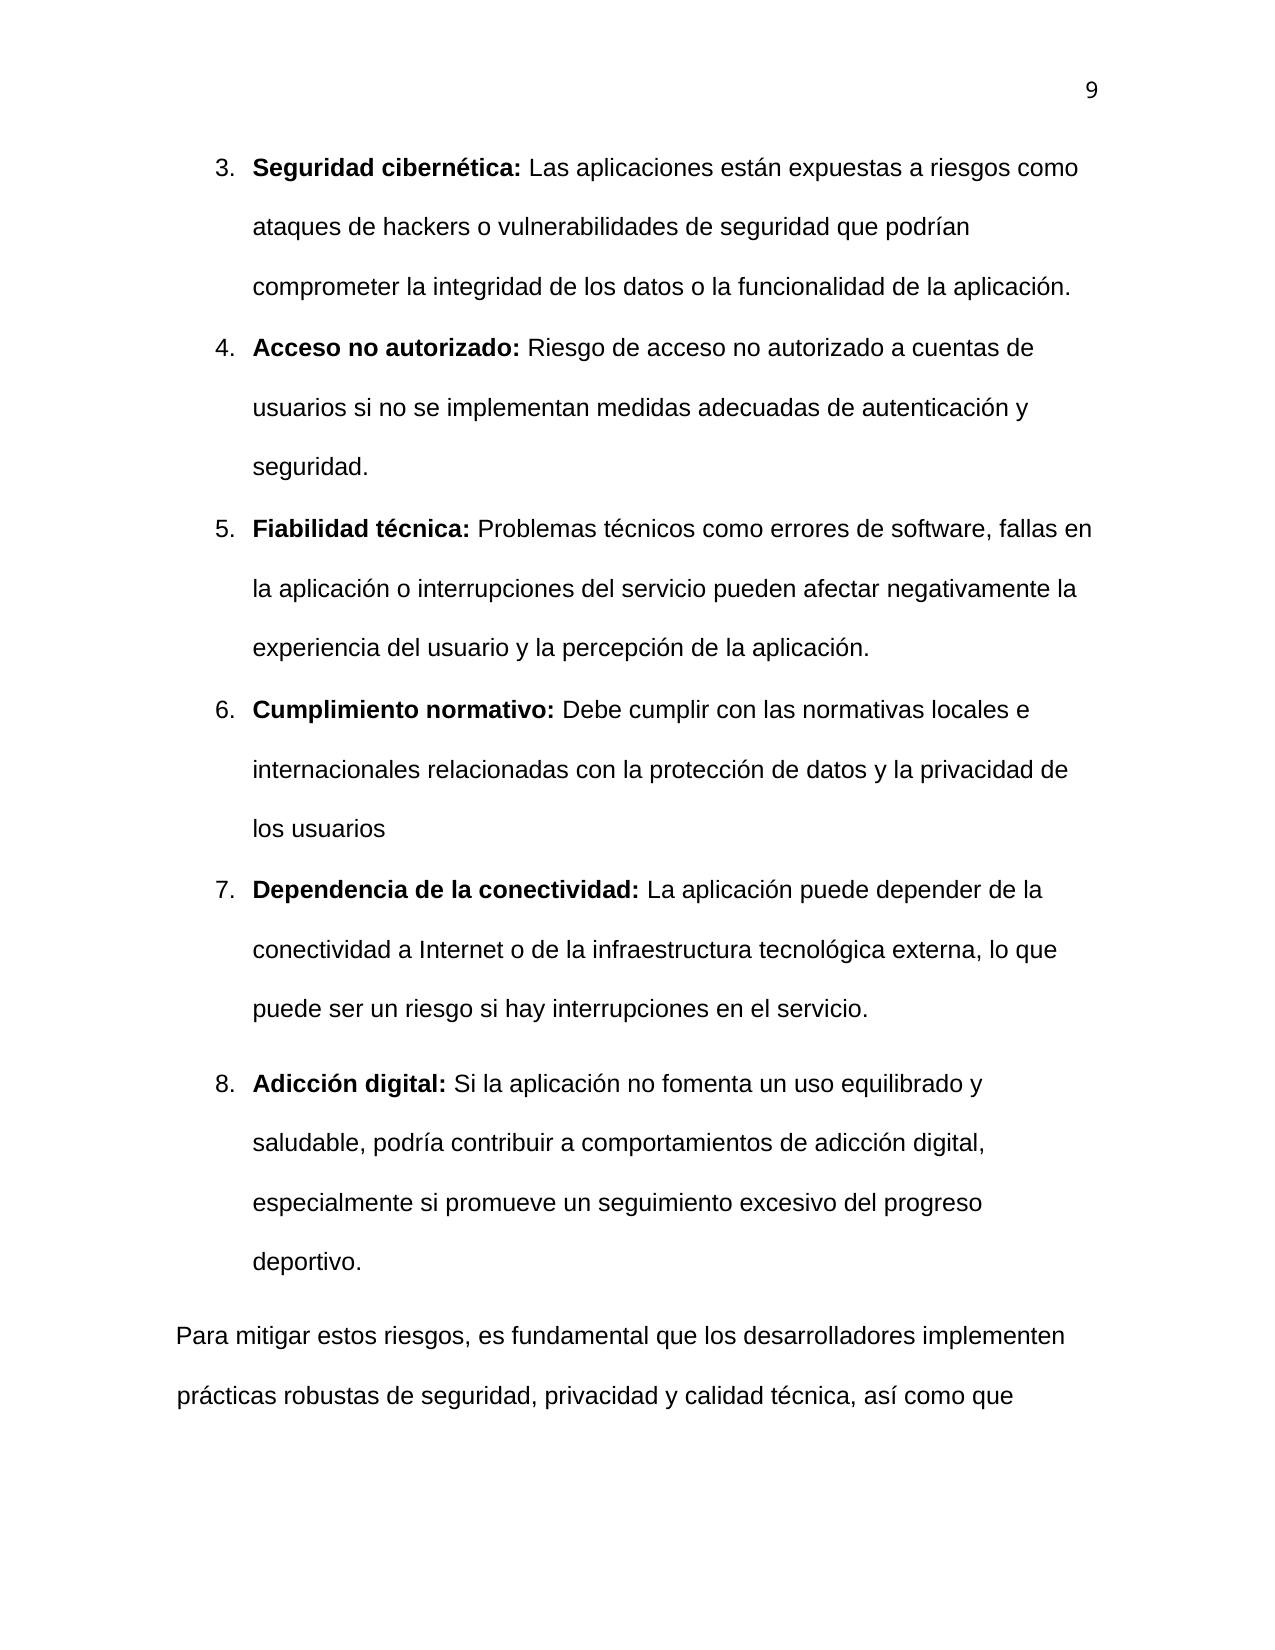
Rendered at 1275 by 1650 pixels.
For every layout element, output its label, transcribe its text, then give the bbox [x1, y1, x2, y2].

list Seguridad cibernética: Las aplicaciones están expuestas a riesgos como ataques de hackers o vulnerabilidades de seguridad que podrían comprometer la integridad de los datos o la funcionalidad de la aplicación. [215, 153, 1097, 300]
list Dependencia de la conectividad: La aplicación puede depender de la conectividad a Internet o de la infraestructura tecnológica externa, lo que puede ser un riesgo si hay interrupciones en el servicio. [215, 876, 1097, 1023]
list Fiabilidad técnica: Problemas técnicos como errores de software, fallas en la aplicación o interrupciones del servicio pueden afectar negativamente la experiencia del usuario y la percepción de la aplicación. [215, 514, 1097, 662]
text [176, 1321, 1097, 1409]
list Acceso no autorizado: Riesgo de acceso no autorizado a cuentas de usuarios si no se implementan medidas adecuadas de autenticación y seguridad. [215, 333, 1097, 481]
list Cumplimiento normativo: Debe cumplir con las normativas locales e internacionales relacionadas con la protección de datos y la privacidad de los usuarios [215, 695, 1097, 843]
list Adicción digital: Si la aplicación no fomenta un uso equilibrado y saludable, podría contribuir a comportamientos de adicción digital, especialmente si promueve un seguimiento excesivo del progreso deportivo. [215, 1069, 1097, 1276]
